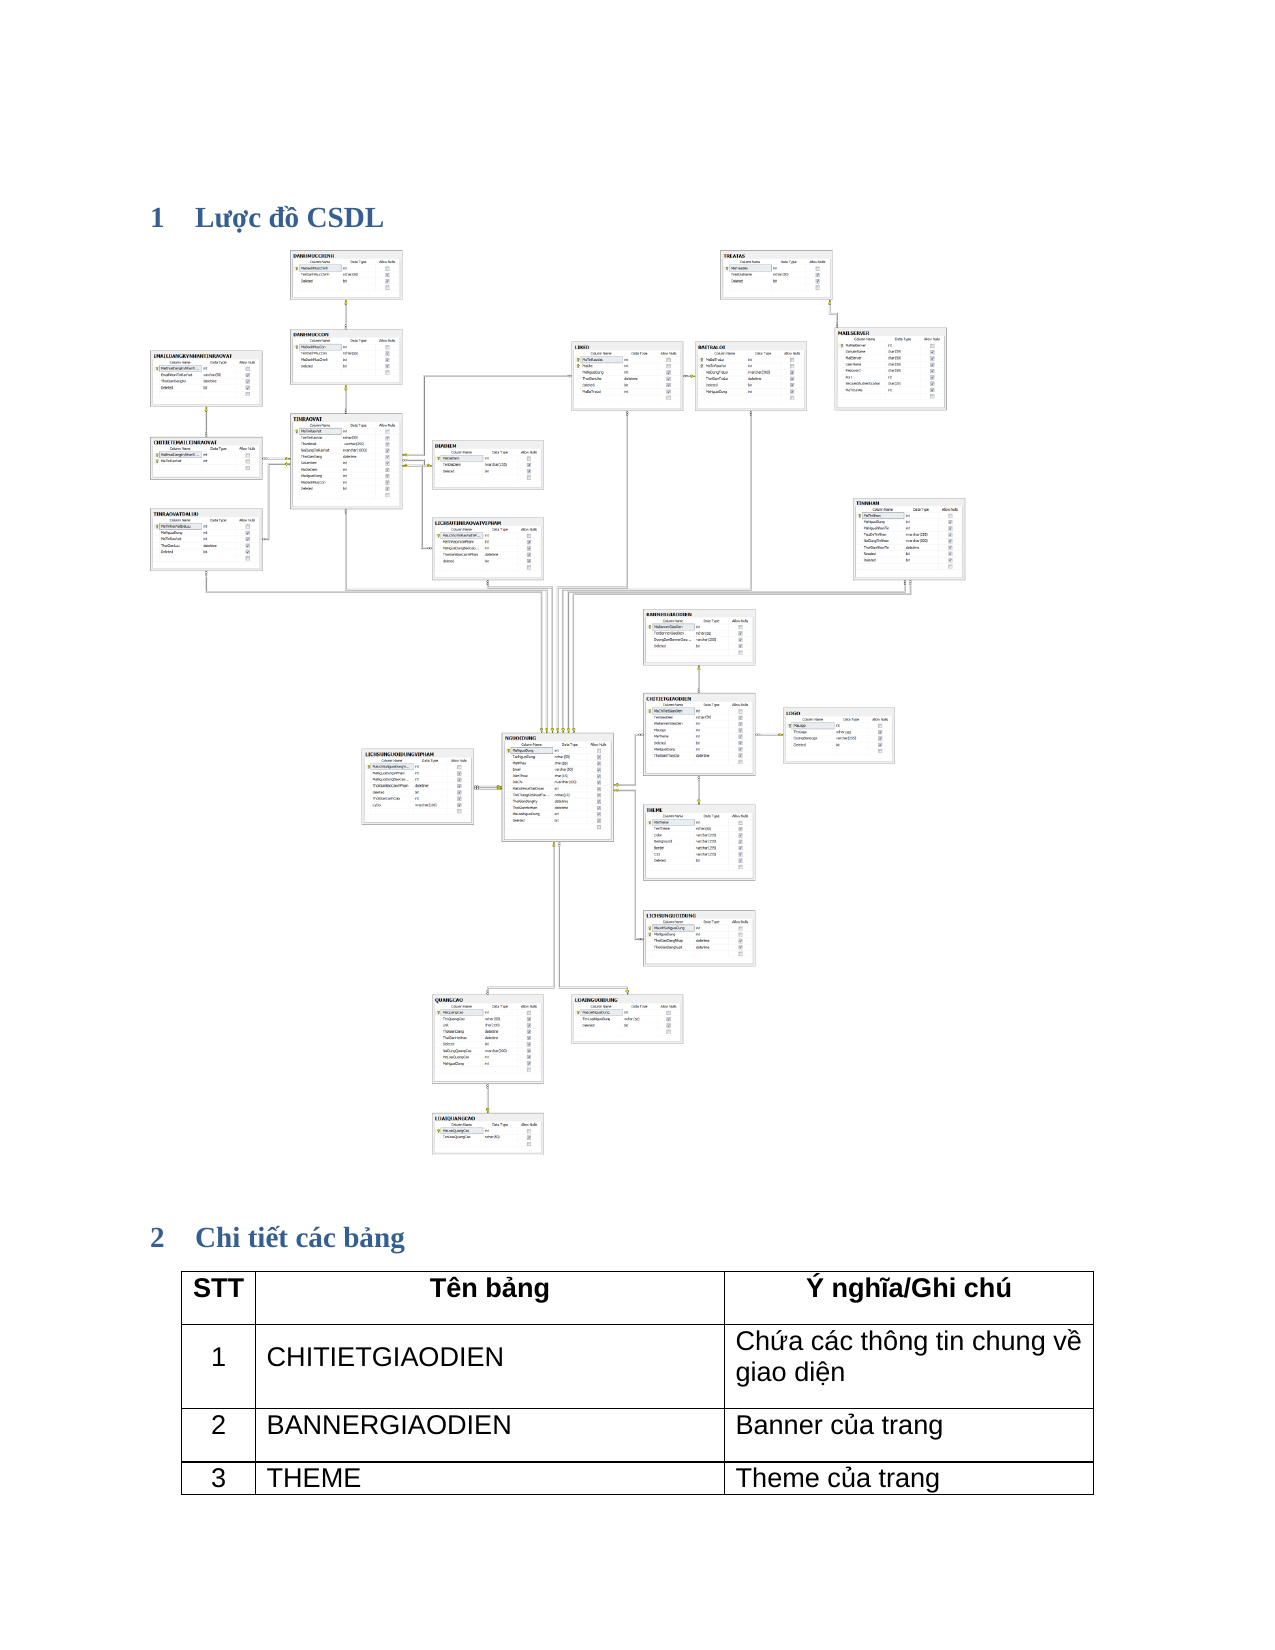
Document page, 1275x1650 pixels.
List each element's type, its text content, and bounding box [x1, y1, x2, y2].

table_cell 2 [182, 1409, 255, 1461]
picture [150, 250, 1275, 1155]
table_cell 1 [182, 1325, 255, 1408]
table_header STT [182, 1272, 255, 1324]
table_cell BANNERGIAODIEN [256, 1409, 724, 1461]
table_cell Theme của trang [725, 1463, 1093, 1494]
table_header Tên bảng [256, 1272, 724, 1324]
table_cell 3 [182, 1463, 255, 1494]
table_cell Banner của trang [725, 1409, 1093, 1461]
table_cell CHITIETGIAODIEN [256, 1325, 724, 1408]
subtitle Chi tiết các bảng [150, 1221, 1125, 1254]
table_cell Chứa các thông tin chung về giao diện [725, 1325, 1093, 1408]
table_header Ý nghĩa/Ghi chú [725, 1272, 1093, 1324]
table_cell THEME [256, 1463, 724, 1494]
subtitle Lược đồ CSDL [150, 200, 1125, 233]
